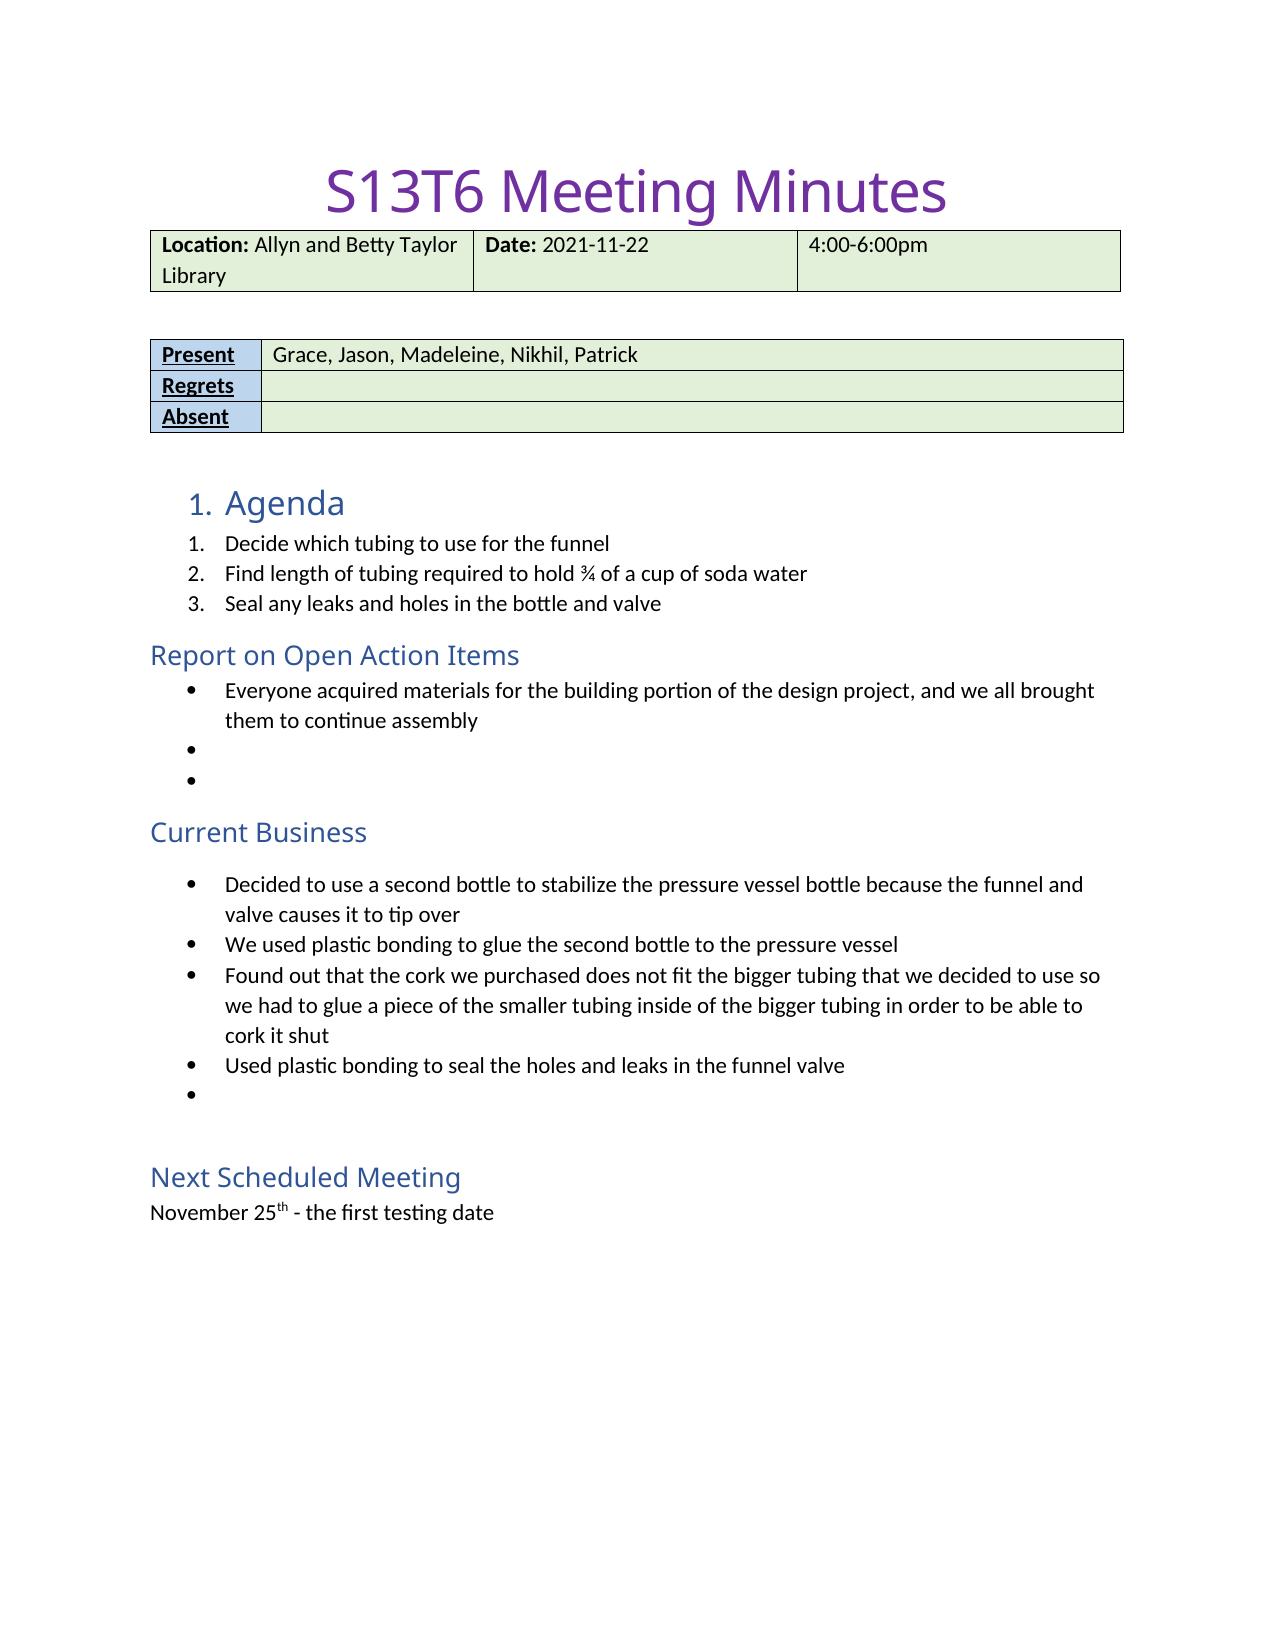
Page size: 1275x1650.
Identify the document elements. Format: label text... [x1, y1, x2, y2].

table_cell Absent [151, 402, 261, 432]
table_cell [262, 402, 1123, 432]
list Agenda [187, 480, 1125, 526]
list Find length of tubing required to hold ¾ of a cup of soda water [187, 559, 1125, 587]
subtitle Next Scheduled Meeting [150, 1159, 1125, 1196]
list Decide which tubing to use for the funnel [187, 529, 1125, 557]
list Used plastic bonding to seal the holes and leaks in the funnel valve [187, 1051, 1125, 1079]
list Everyone acquired materials for the building portion of the design project, and we all brought them to continue assembly [187, 676, 1125, 734]
table_header Present [151, 340, 261, 370]
table_header 4:00-6:00pm [798, 231, 1120, 291]
text November 25th - the first testing date [150, 1198, 1125, 1226]
list Decided to use a second bottle to stabilize the pressure vessel bottle because the funnel and valve causes it to tip over [187, 870, 1125, 928]
table_cell [262, 371, 1123, 401]
table_cell Regrets [151, 371, 261, 401]
list Seal any leaks and holes in the bottle and valve [187, 589, 1125, 617]
table_header Grace, Jason, Madeleine, Nikhil, Patrick [262, 340, 1123, 370]
list We used plastic bonding to glue the second bottle to the pressure vessel [187, 931, 1125, 958]
table_header Location: Allyn and Betty Taylor Library [151, 231, 473, 291]
text Current Business [150, 814, 1125, 851]
title S13T6 Meeting Minutes [150, 150, 1125, 229]
list Found out that the cork we purchased does not fit the bigger tubing that we decided to use so we had to glue a piece of the smaller tubing inside of the bigger tubing in order to be able to cork it shut [187, 961, 1125, 1049]
subtitle Report on Open Action Items [150, 636, 1125, 673]
table_header Date: 2021-11-22 [474, 231, 797, 291]
